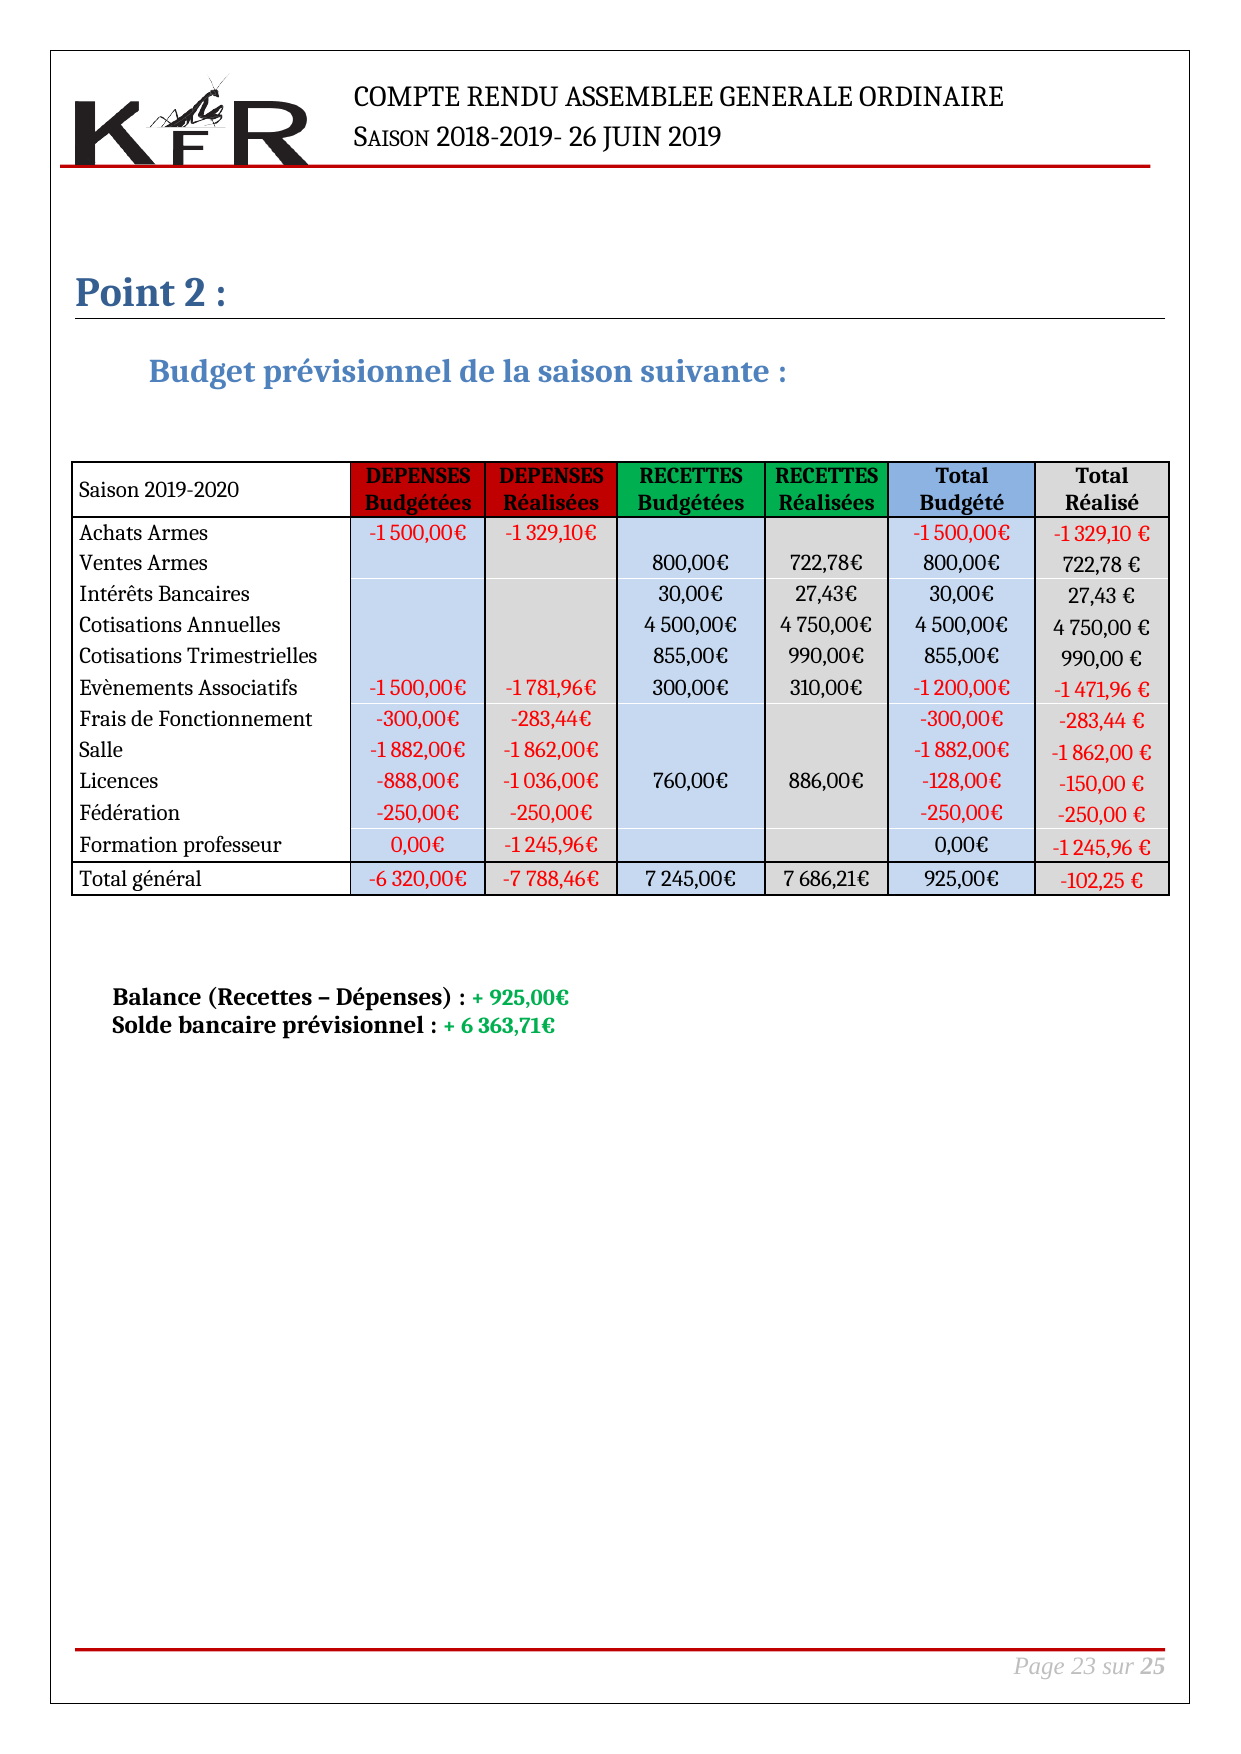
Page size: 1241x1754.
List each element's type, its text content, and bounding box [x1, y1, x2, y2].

table_cell 855,00€ [618, 641, 764, 672]
table_cell -250,00€ [486, 797, 616, 828]
table_cell -1 500,00€ [889, 518, 1034, 547]
table_cell [486, 610, 616, 641]
table_cell 27,43€ [766, 579, 887, 610]
table_cell -1 500,00€ [351, 672, 484, 703]
table_cell Licences [73, 766, 350, 797]
table_cell 7 686,21€ [766, 863, 887, 894]
table_cell 0,00€ [889, 829, 1034, 861]
table_header Total Budgété [889, 463, 1034, 516]
table_cell 990,00€ [766, 641, 887, 672]
table_cell -1 882,00€ [889, 735, 1034, 766]
table_cell -300,00€ [351, 704, 484, 735]
table_cell Intérêts Bancaires [73, 579, 350, 610]
table_cell Evènements Associatifs [73, 672, 350, 703]
table_cell -128,00€ [889, 766, 1034, 797]
text Solde bancaire prévisionnel : + 6 363,71€ [75, 1011, 1165, 1040]
table_header Total Réalisé [1036, 463, 1168, 516]
table_cell -250,00€ [889, 797, 1034, 828]
table_cell -150,00 € [1036, 766, 1168, 797]
table_cell [766, 829, 887, 861]
table_cell [618, 829, 764, 861]
table_cell 990,00 € [1036, 641, 1168, 672]
table_cell 30,00€ [618, 579, 764, 610]
table_cell -102,25 € [1036, 863, 1168, 894]
table_cell 722,78 € [1036, 547, 1168, 578]
table_cell -250,00 € [1036, 797, 1168, 828]
table_cell Fédération [73, 797, 350, 828]
table_cell -1 329,10 € [1036, 518, 1168, 547]
table_cell [618, 735, 764, 766]
table_cell [766, 797, 887, 828]
table_cell [486, 641, 616, 672]
table_cell -7 788,46€ [486, 863, 616, 894]
table_cell 925,00€ [889, 863, 1034, 894]
table_cell 300,00€ [618, 672, 764, 703]
table_cell 27,43 € [1036, 579, 1168, 610]
table_cell -1 882,00€ [351, 735, 484, 766]
table_cell 886,00€ [766, 766, 887, 797]
table_cell -1 862,00 € [1036, 735, 1168, 766]
table_cell 30,00€ [889, 579, 1034, 610]
table_header RECETTES Budgétées [618, 463, 764, 516]
table_cell Cotisations Trimestrielles [73, 641, 350, 672]
table_cell [486, 547, 616, 578]
subtitle Point 2 : [75, 268, 1165, 318]
table_cell [618, 797, 764, 828]
table_header DEPENSES Réalisées [486, 463, 616, 516]
table_cell 7 245,00€ [618, 863, 764, 894]
table_cell -283,44 € [1036, 704, 1168, 735]
table_cell Salle [73, 735, 350, 766]
table_cell -250,00€ [351, 797, 484, 828]
table_cell -1 036,00€ [486, 766, 616, 797]
table_cell 4 750,00 € [1036, 610, 1168, 641]
table_cell [351, 579, 484, 610]
subtitle Budget prévisionnel de la saison suivante : [149, 353, 1165, 391]
table_cell -1 862,00€ [486, 735, 616, 766]
table_cell 800,00€ [618, 547, 764, 578]
table_cell -283,44€ [486, 704, 616, 735]
table_cell 760,00€ [618, 766, 764, 797]
table_cell Formation professeur [73, 829, 350, 861]
table_cell -1 781,96€ [486, 672, 616, 703]
table_cell -1 245,96 € [1036, 829, 1168, 861]
table_cell Ventes Armes [73, 547, 350, 578]
table_cell Frais de Fonctionnement [73, 704, 350, 735]
table_cell Achats Armes [73, 518, 350, 547]
table_cell 855,00€ [889, 641, 1034, 672]
table_cell [618, 518, 764, 547]
table_cell [766, 704, 887, 735]
table_cell -6 320,00€ [351, 863, 484, 894]
table_cell -1 200,00€ [889, 672, 1034, 703]
table_cell [486, 579, 616, 610]
table_cell [351, 610, 484, 641]
table_cell [351, 547, 484, 578]
table_header Saison 2019-2020 [73, 463, 350, 516]
table_cell -1 500,00€ [351, 518, 484, 547]
table_cell -1 329,10€ [486, 518, 616, 547]
table_cell Total général [73, 863, 350, 894]
table_cell [618, 704, 764, 735]
table_cell 722,78€ [766, 547, 887, 578]
picture [75, 73, 309, 165]
table_cell [766, 518, 887, 547]
table_cell 310,00€ [766, 672, 887, 703]
table_cell -1 245,96€ [486, 829, 616, 861]
table_cell 4 500,00€ [889, 610, 1034, 641]
text Balance (Recettes – Dépenses) : + 925,00€ [75, 982, 1165, 1011]
table_header RECETTES Réalisées [766, 463, 887, 516]
table_cell [351, 641, 484, 672]
table_cell -300,00€ [889, 704, 1034, 735]
table_cell 4 500,00€ [618, 610, 764, 641]
table_cell 4 750,00€ [766, 610, 887, 641]
table_cell Cotisations Annuelles [73, 610, 350, 641]
table_cell -1 471,96 € [1036, 672, 1168, 703]
table_cell 0,00€ [351, 829, 484, 861]
table_cell [766, 735, 887, 766]
table_cell 800,00€ [889, 547, 1034, 578]
table_header DEPENSES Budgétées [351, 463, 484, 516]
table_cell -888,00€ [351, 766, 484, 797]
